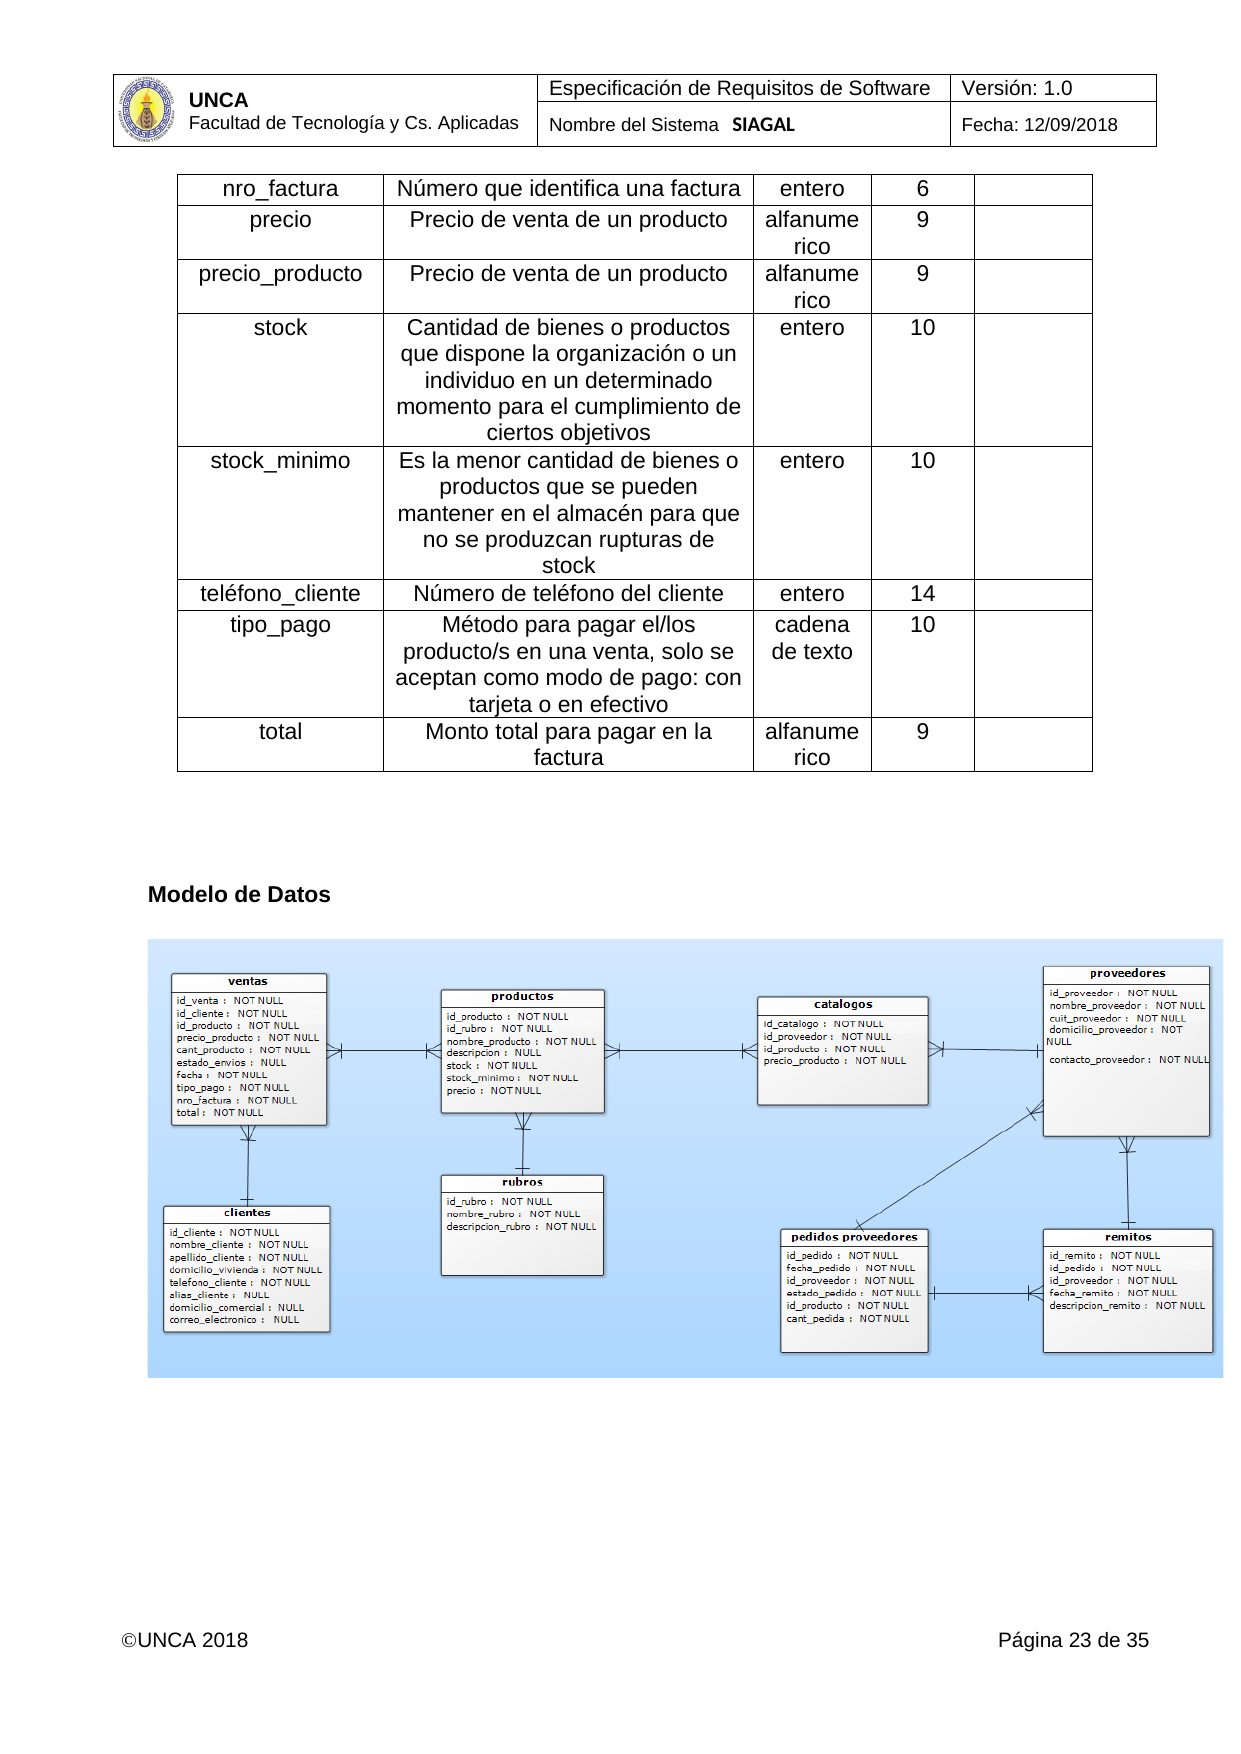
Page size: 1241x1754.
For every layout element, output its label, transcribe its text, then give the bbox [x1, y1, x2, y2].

table_cell Cantidad de bienes o productos que dispone la organización o un individuo en un determinado momento para el cumplimiento de ciertos objetivos [384, 314, 753, 446]
table_cell Es la menor cantidad de bienes o productos que se pueden mantener en el almacén para que no se produzcan rupturas de stock [384, 447, 753, 578]
table_cell [975, 718, 1092, 771]
table_cell precio [178, 206, 383, 259]
table_cell entero [754, 314, 871, 446]
table_cell tipo_pago [178, 611, 383, 717]
table_cell [975, 260, 1092, 313]
table_cell Método para pagar el/los producto/s en una venta, solo se aceptan como modo de pago: con tarjeta o en efectivo [384, 611, 753, 717]
table_cell cadena de texto [754, 611, 871, 717]
table_cell entero [754, 447, 871, 578]
table_cell [975, 206, 1092, 259]
table_cell [975, 580, 1092, 610]
table_cell [975, 611, 1092, 717]
table_cell stock [178, 314, 383, 446]
table_cell 10 [872, 314, 974, 446]
table_cell alfanumerico [754, 260, 871, 313]
table_cell [975, 447, 1092, 578]
table_cell teléfono_cliente [178, 580, 383, 610]
table_cell alfanumerico [754, 718, 871, 771]
table_cell 10 [872, 611, 974, 717]
table_cell [975, 314, 1092, 446]
table_cell Precio de venta de un producto [384, 206, 753, 259]
table_cell Número de teléfono del cliente [384, 580, 753, 610]
table_cell nro_factura [178, 175, 383, 205]
table_cell [975, 175, 1092, 205]
table_cell entero [754, 175, 871, 205]
table_cell Monto total para pagar en la factura [384, 718, 753, 771]
table_cell 9 [872, 206, 974, 259]
table_cell total [178, 718, 383, 771]
table_cell 6 [872, 175, 974, 205]
table_cell Precio de venta de un producto [384, 260, 753, 313]
picture [147, 939, 1224, 1378]
table_cell stock_minimo [178, 447, 383, 578]
table_cell 9 [872, 718, 974, 771]
table_cell alfanumerico [754, 206, 871, 259]
table_cell entero [754, 580, 871, 610]
table_cell 10 [872, 447, 974, 578]
picture [118, 76, 175, 142]
table_cell 14 [872, 580, 974, 610]
subtitle Modelo de Datos [148, 881, 1122, 907]
table_cell precio_producto [178, 260, 383, 313]
table_cell Número que identifica una factura [384, 175, 753, 205]
table_cell 9 [872, 260, 974, 313]
